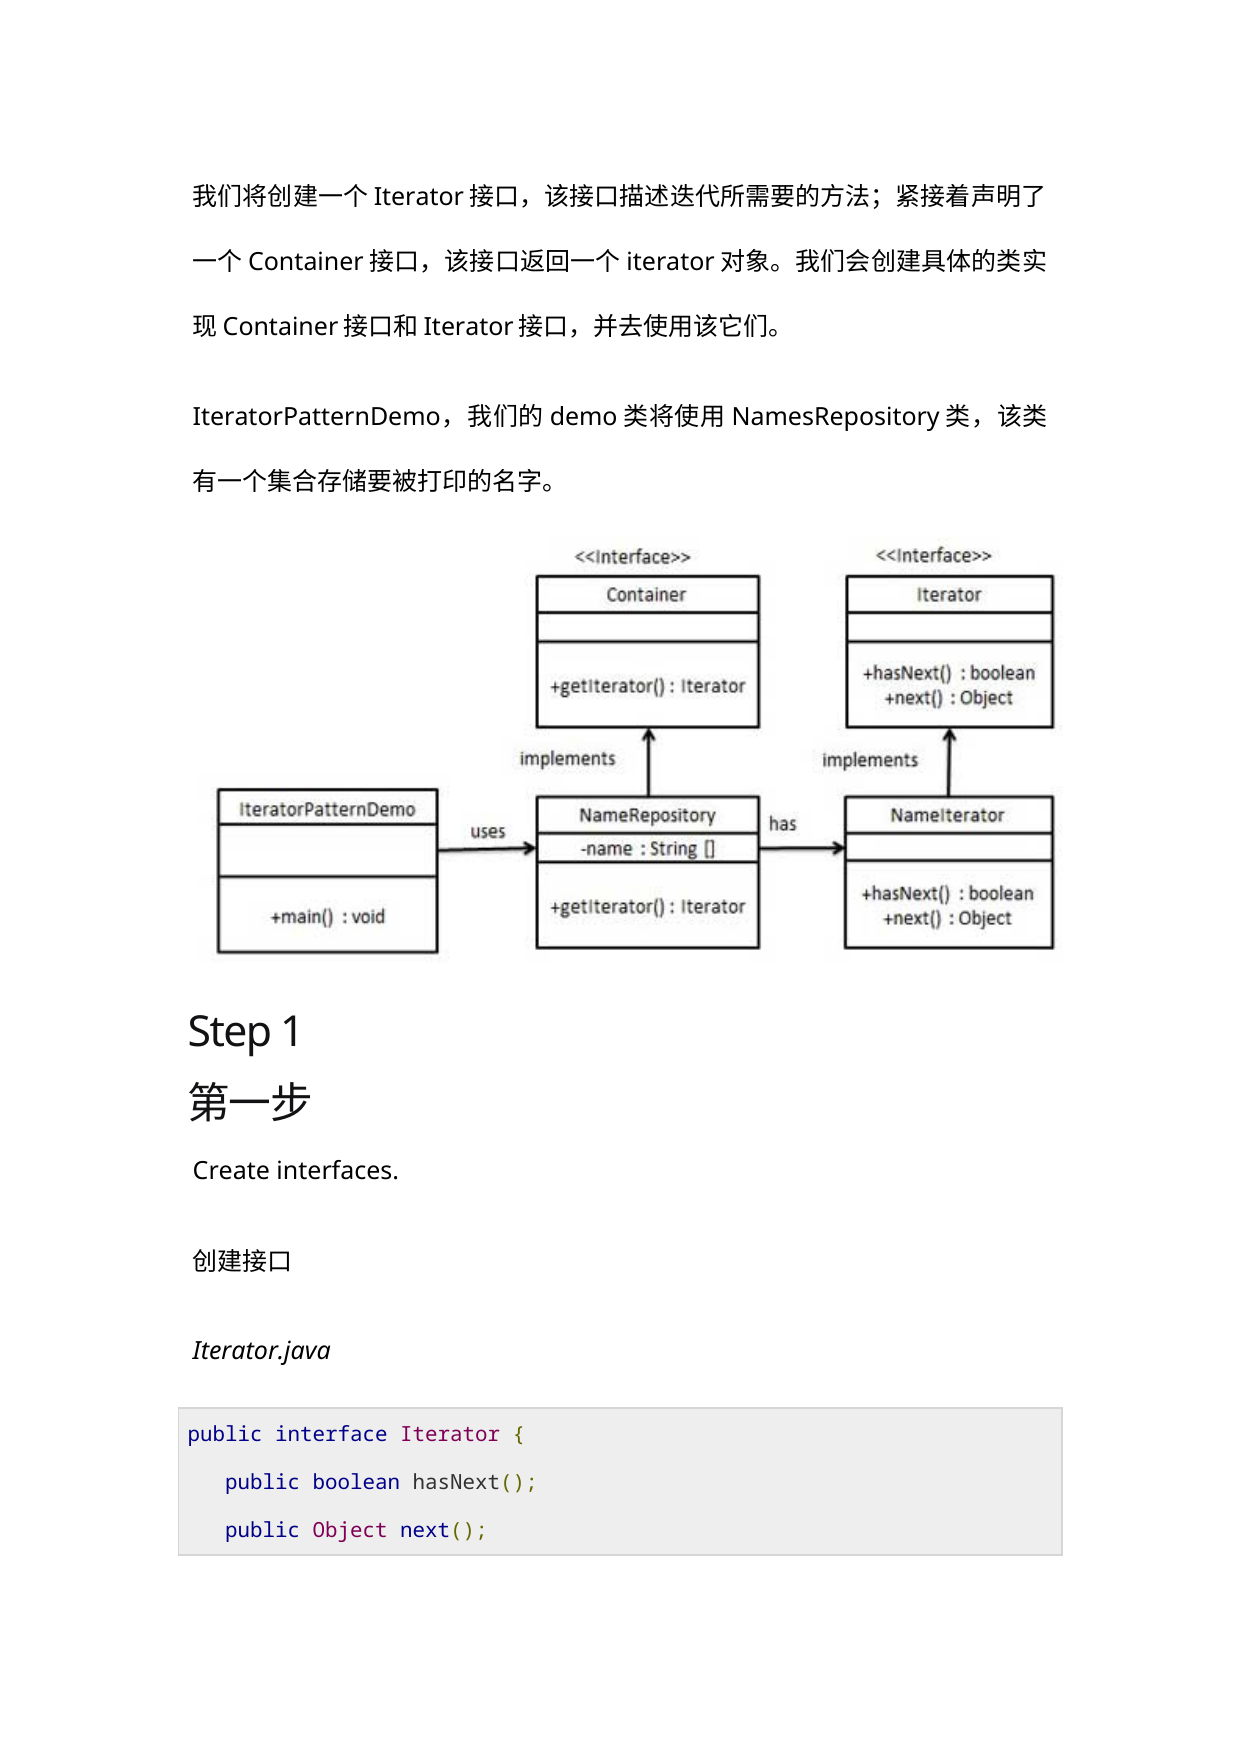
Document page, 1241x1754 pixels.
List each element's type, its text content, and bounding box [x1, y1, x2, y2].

text Step 1 [187, 997, 1048, 1062]
text public Object next(); [179, 1503, 1061, 1554]
text public boolean hasNext(); [179, 1455, 1061, 1497]
text Iterator.java [192, 1317, 1048, 1382]
text IteratorPatternDemo，我们的demo类将使用NamesRepository类，该类有一个集合存储要被打印的名字。 [192, 382, 1048, 512]
text public interface Iterator { [179, 1409, 1061, 1449]
picture [187, 537, 1063, 964]
text 我们将创建一个Iterator接口，该接口描述迭代所需要的方法；紧接着声明了一个Container接口，该接口返回一个iterator对象。我们会创建具体的类实现Container接口和Iterator接口，并去使用该它们。 [192, 162, 1048, 357]
text 第一步 [187, 1067, 1048, 1132]
text 创建接口 [192, 1227, 1048, 1292]
text Create interfaces. [192, 1137, 1048, 1202]
